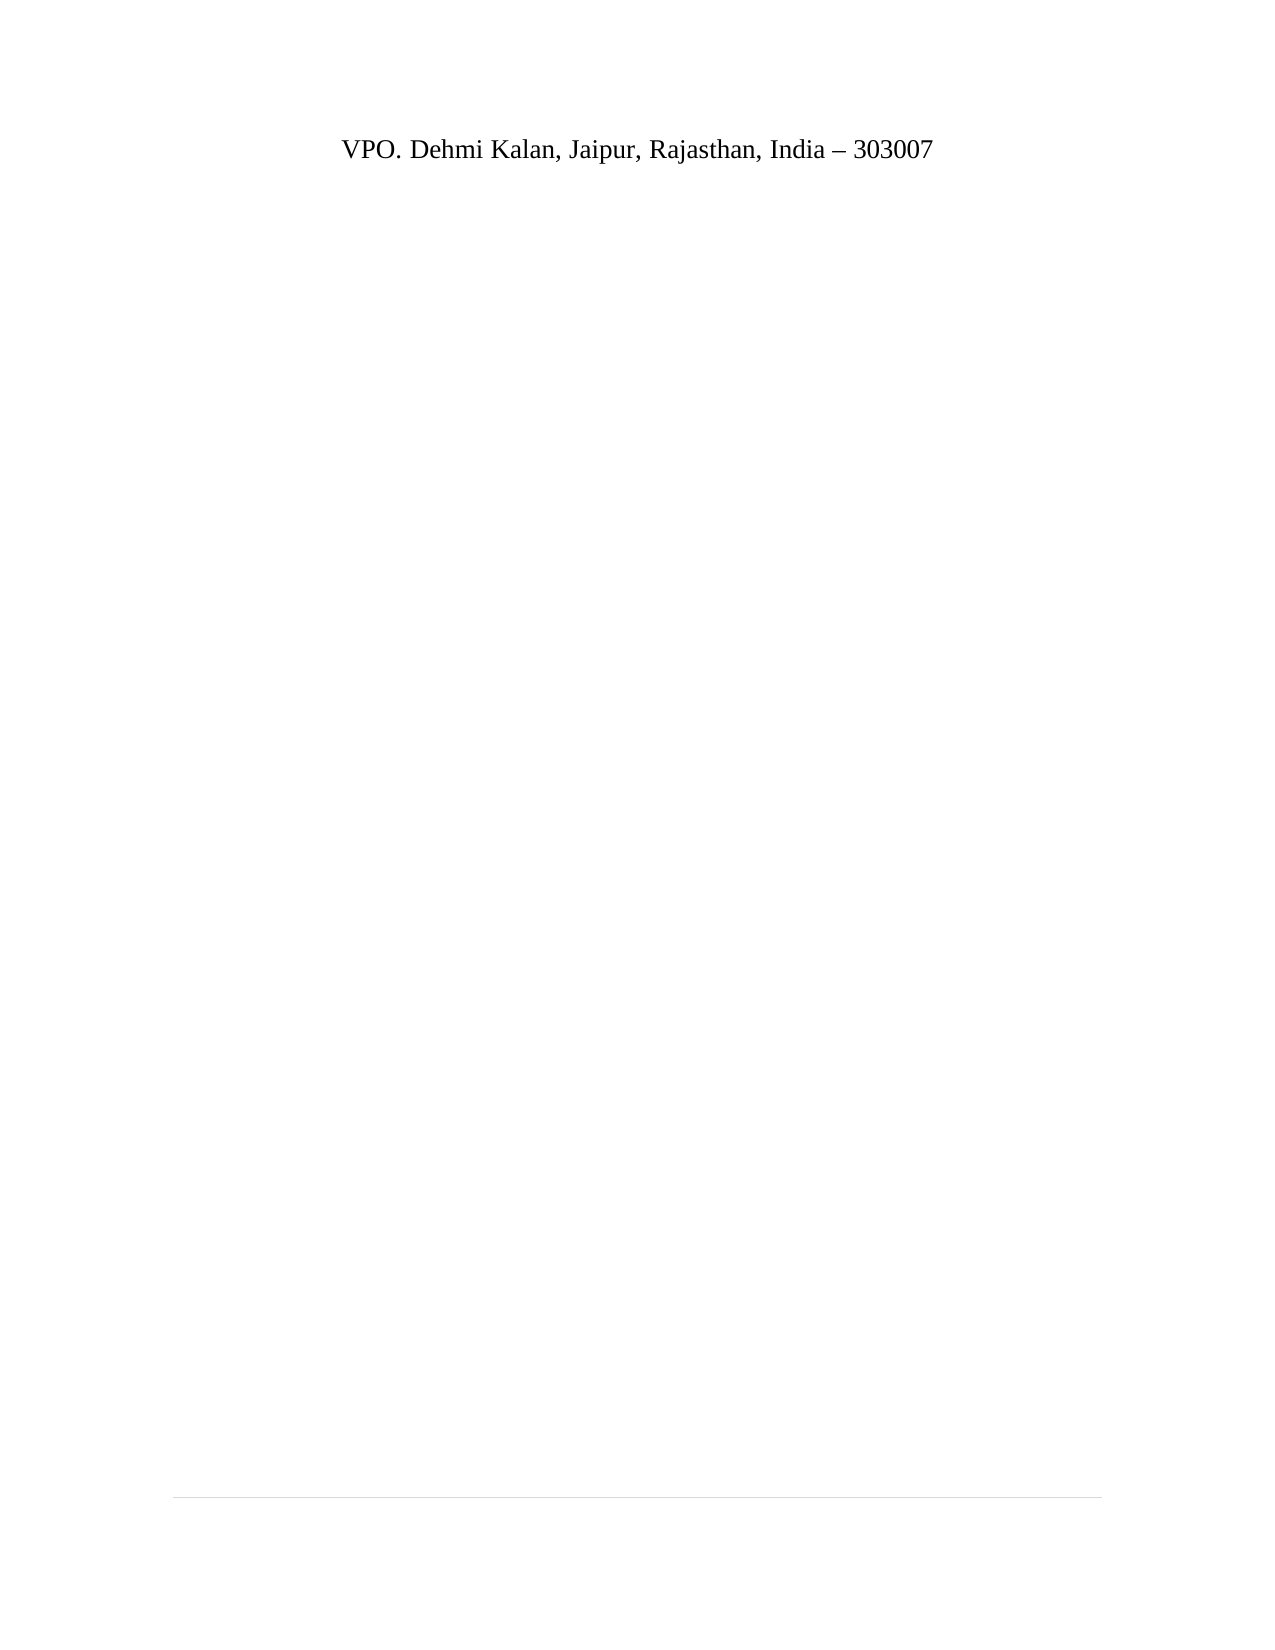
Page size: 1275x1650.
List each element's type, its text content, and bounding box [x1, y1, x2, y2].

text VPO. Dehmi Kalan, Jaipur, Rajasthan, India – 303007 [173, 133, 1101, 164]
